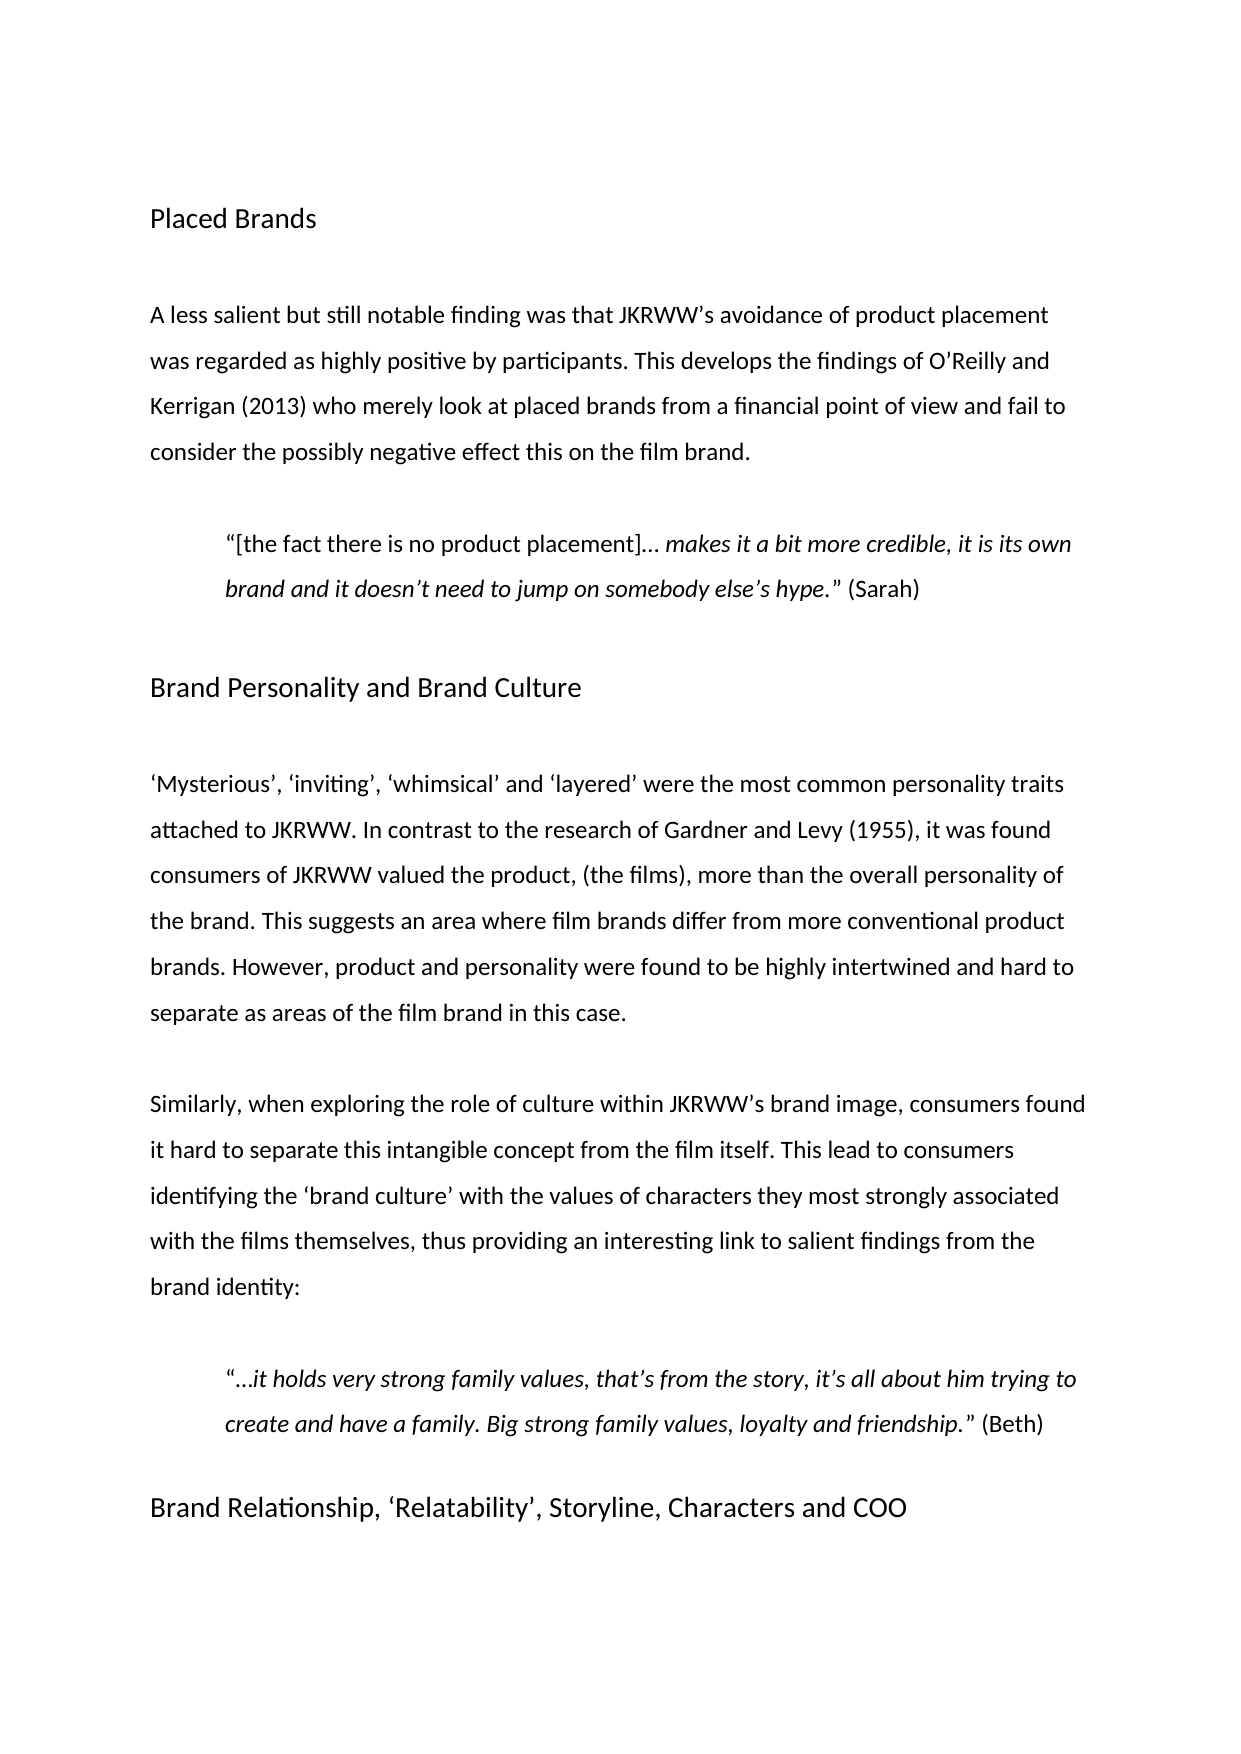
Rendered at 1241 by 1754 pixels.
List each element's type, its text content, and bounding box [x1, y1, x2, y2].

text Similarly, when exploring the role of culture within JKRWW’s brand image, consumers found it hard to separate this intangible concept from the film itself. This lead to consumers identifying the ‘brand culture’ with the values of characters they most strongly associated with the films themselves, thus providing an interesting link to salient findings from the brand identity: [150, 1088, 1090, 1302]
text ‘Mysterious’, ‘inviting’, ‘whimsical’ and ‘layered’ were the most common personality traits attached to JKRWW. In contrast to the research of Gardner and Levy (1955), it was found consumers of JKRWW valued the product, (the films), more than the overall personality of the brand. This suggests an area where film brands differ from more conventional product brands. However, product and personality were found to be highly intertwined and hard to separate as areas of the film brand in this case. [150, 768, 1090, 1027]
subtitle Placed Brands [150, 200, 1090, 236]
text A less salient but still notable finding was that JKRWW’s avoidance of product placement was regarded as highly positive by participants. This develops the findings of O’Reilly and Kerrigan (2013) who merely look at placed brands from a financial point of view and fail to consider the possibly negative effect this on the film brand. [150, 299, 1090, 467]
subtitle Brand Personality and Brand Culture [150, 669, 1090, 705]
text “…it holds very strong family values, that’s from the story, it’s all about him trying to create and have a family. Big strong family values, loyalty and friendship.” (Beth) [225, 1363, 1090, 1439]
subtitle Brand Relationship, ‘Relatability’, Storyline, Characters and COO [150, 1489, 1090, 1524]
text “[the fact there is no product placement]… makes it a bit more credible, it is its own brand and it doesn’t need to jump on somebody else’s hype.” (Sarah) [225, 528, 1090, 604]
